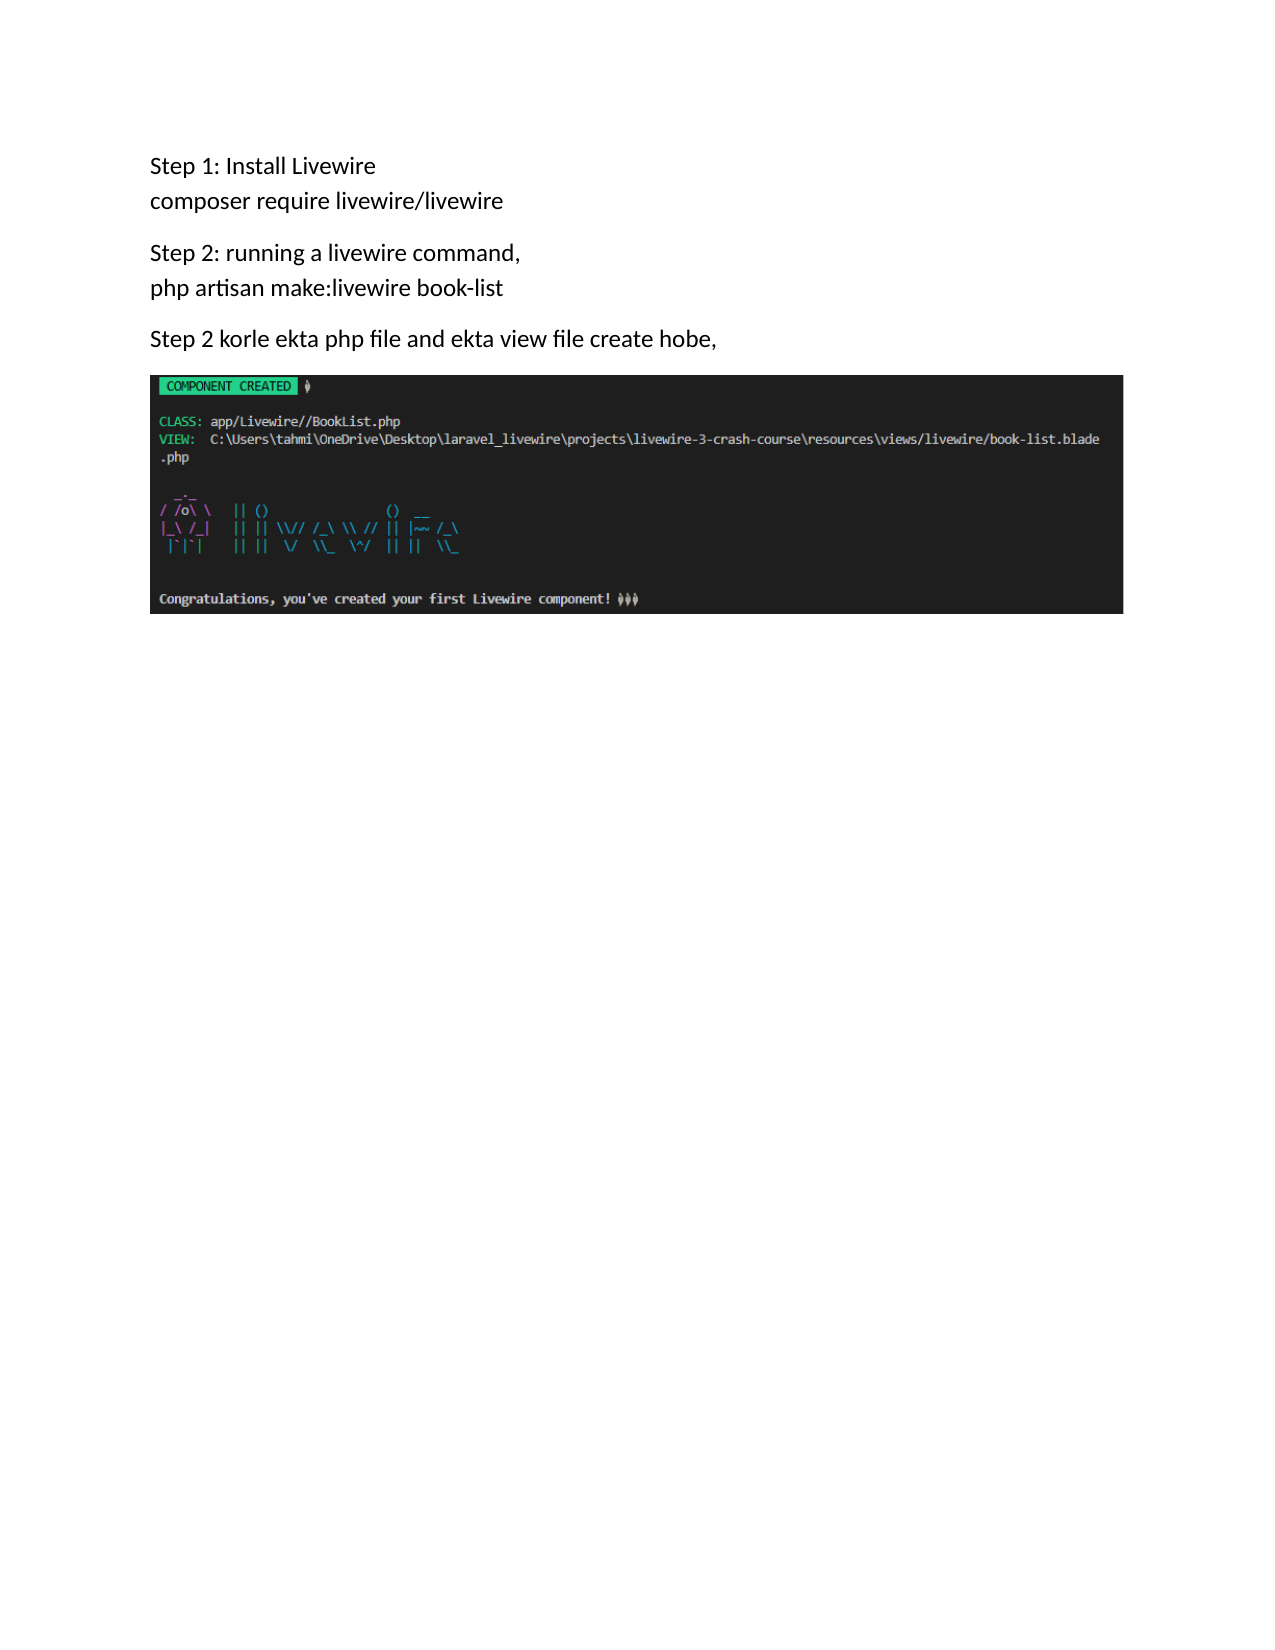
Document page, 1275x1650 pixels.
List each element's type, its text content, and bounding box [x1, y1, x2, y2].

text Step 2: running a livewire command, php artisan make:livewire book-list [150, 237, 1125, 302]
text Step 1: Install Livewire composer require livewire/livewire [150, 150, 1125, 216]
text Step 2 korle ekta php file and ekta view file create hobe, [150, 323, 1125, 354]
picture [150, 375, 1124, 614]
